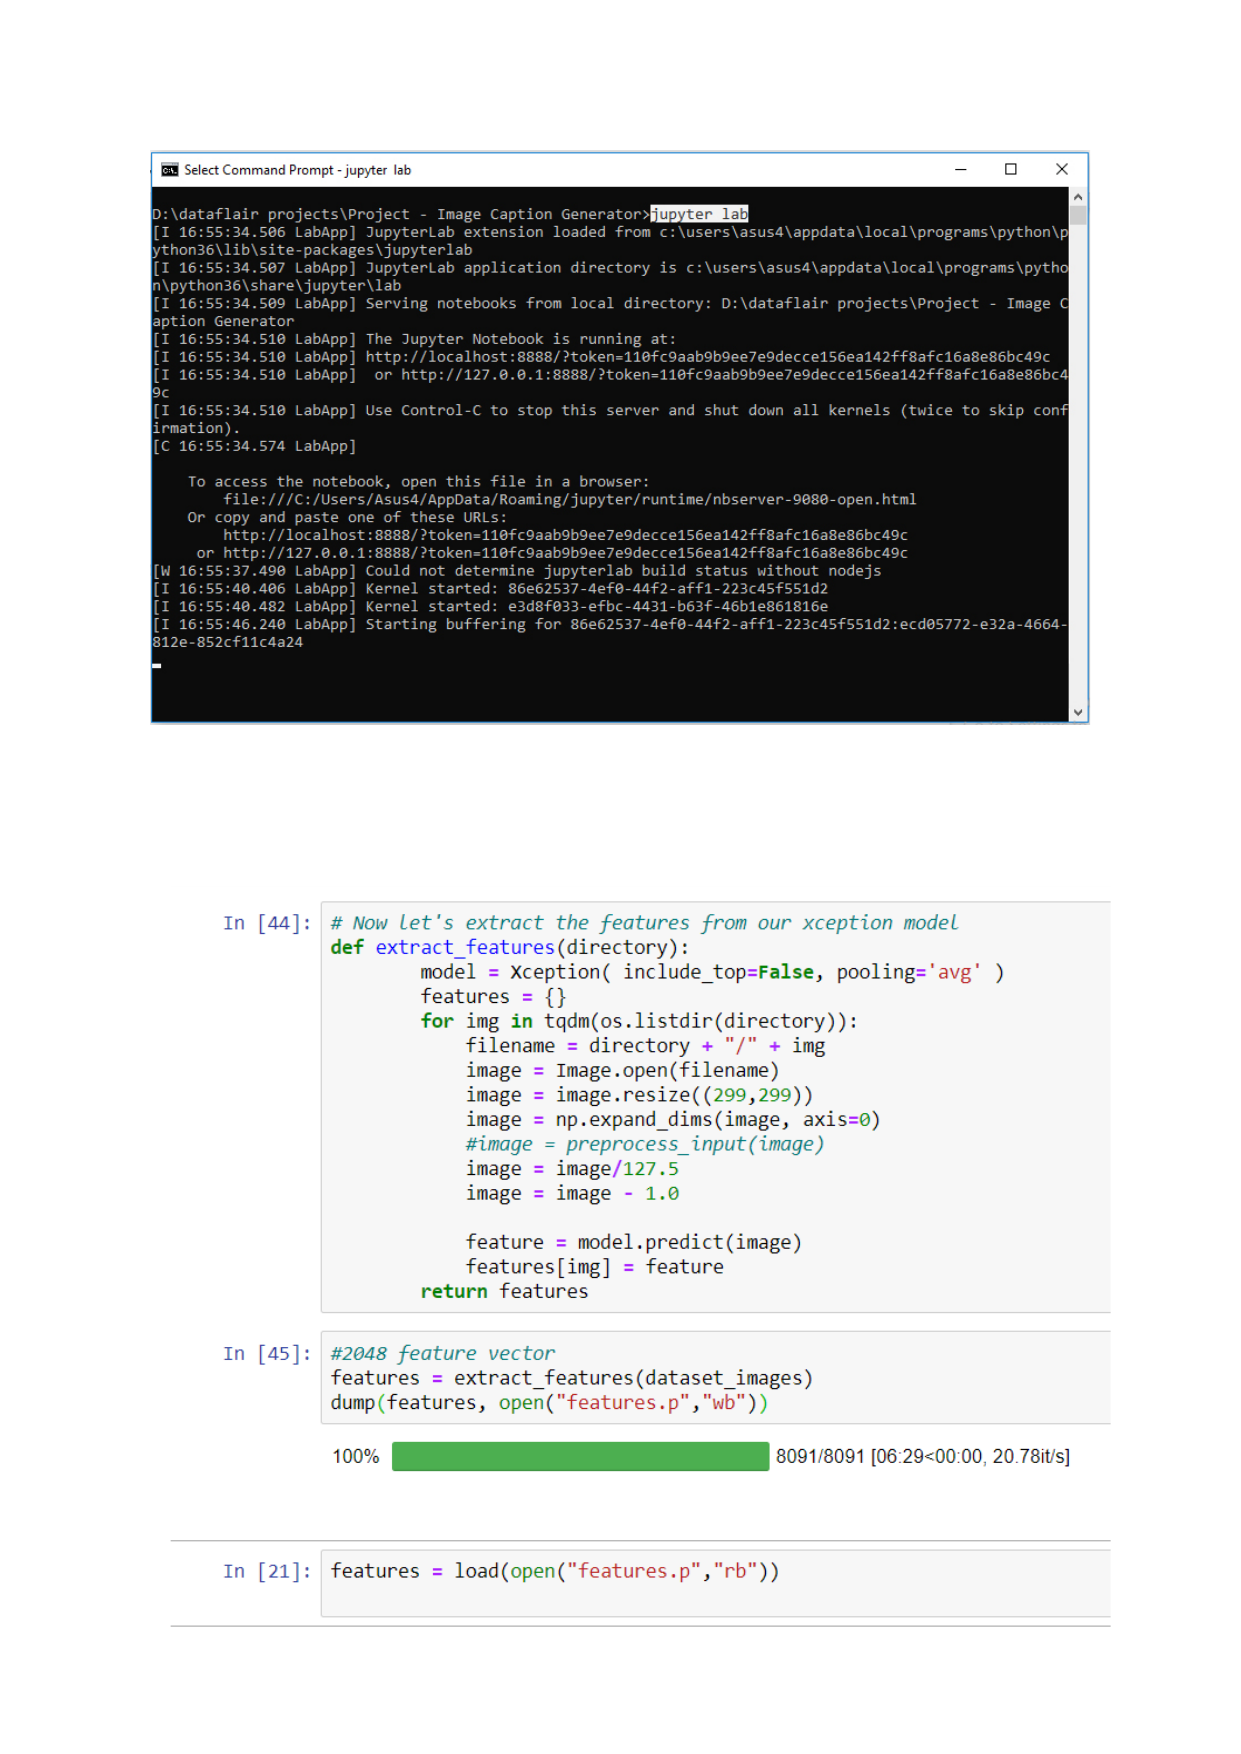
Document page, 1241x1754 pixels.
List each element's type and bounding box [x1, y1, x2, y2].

picture [170, 886, 1111, 1635]
picture [150, 150, 1091, 725]
